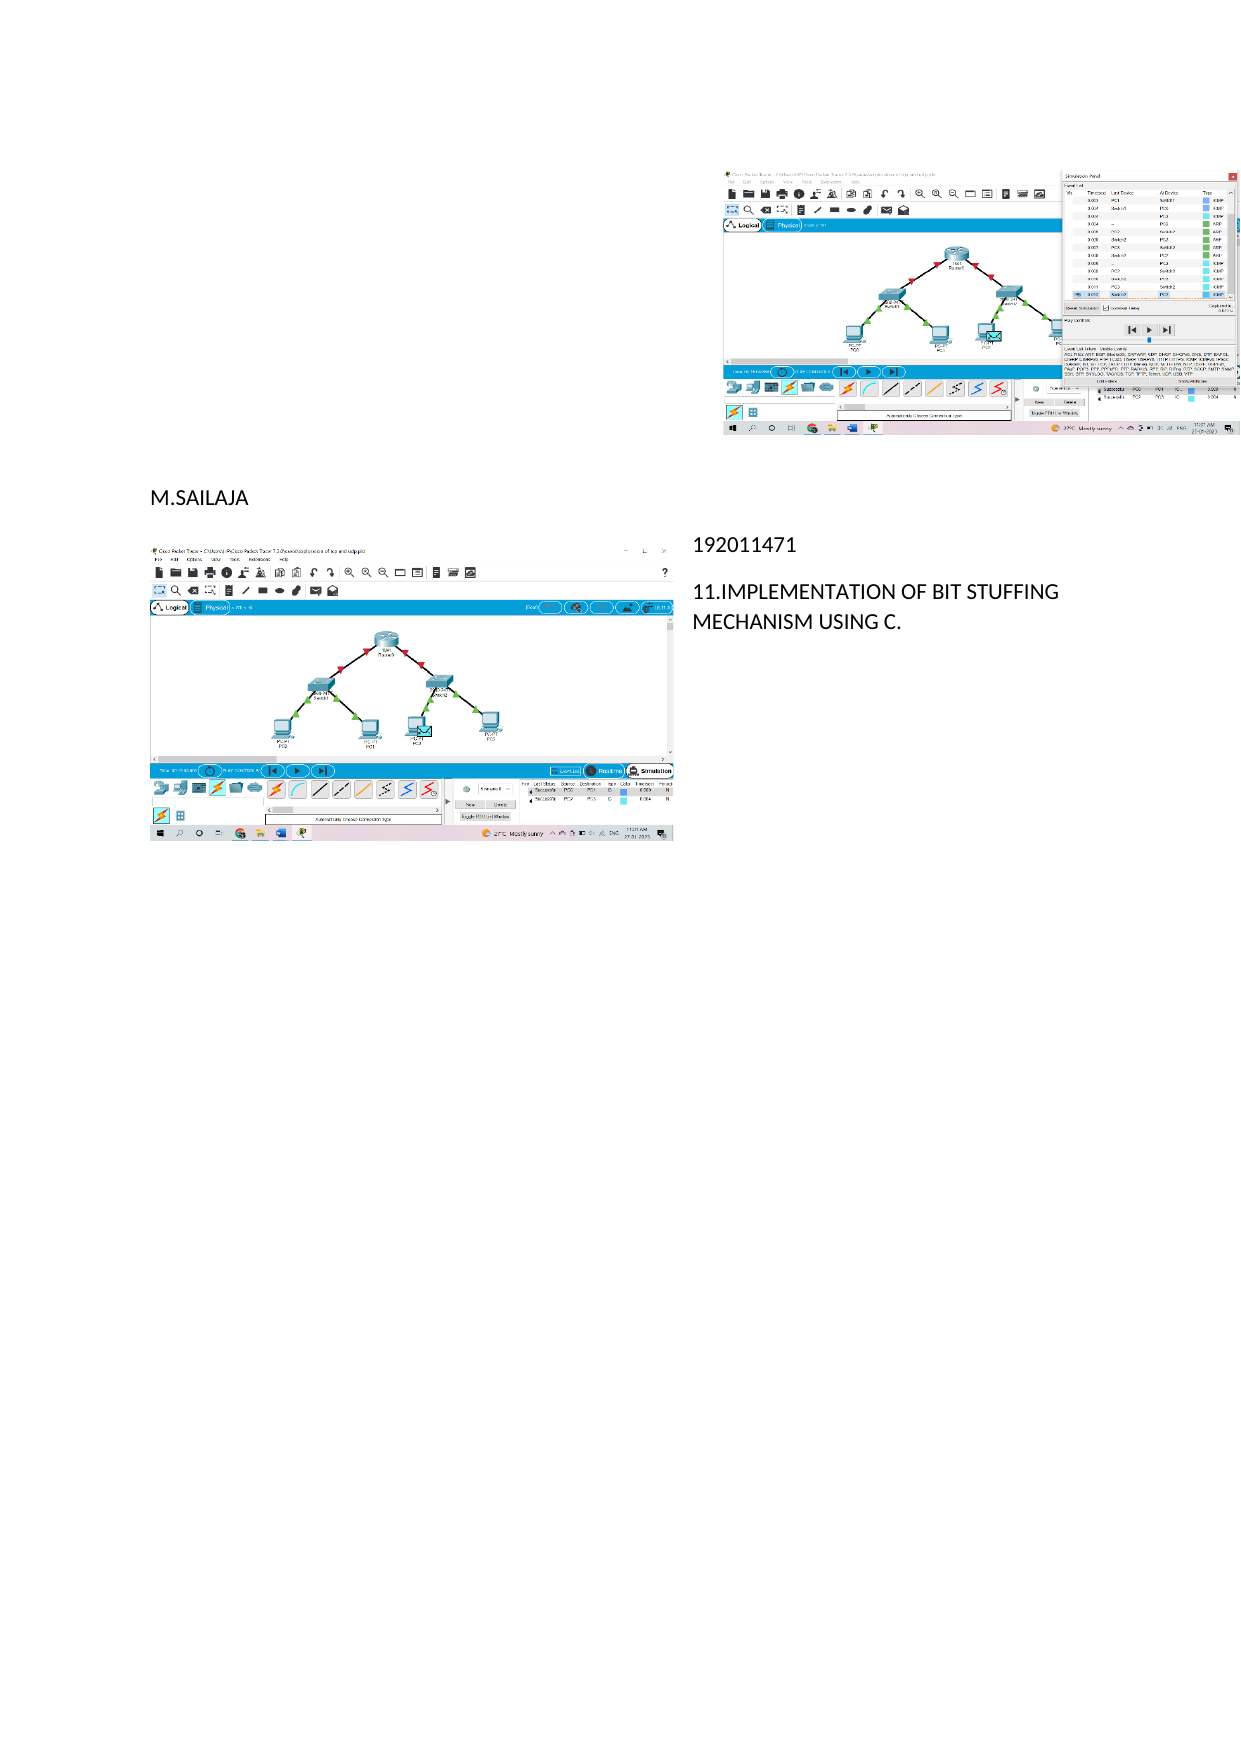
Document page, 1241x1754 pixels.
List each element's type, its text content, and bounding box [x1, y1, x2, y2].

picture [642, 607, 649, 613]
picture [150, 546, 674, 841]
text 192011471 [150, 530, 1090, 558]
picture [572, 604, 581, 611]
text 11.IMPLEMENTATION OF BIT STUFFING MECHANISM USING C. [674, 577, 1090, 635]
picture [586, 766, 595, 775]
picture [723, 170, 1240, 435]
text M.SAILAJA [150, 483, 1090, 511]
